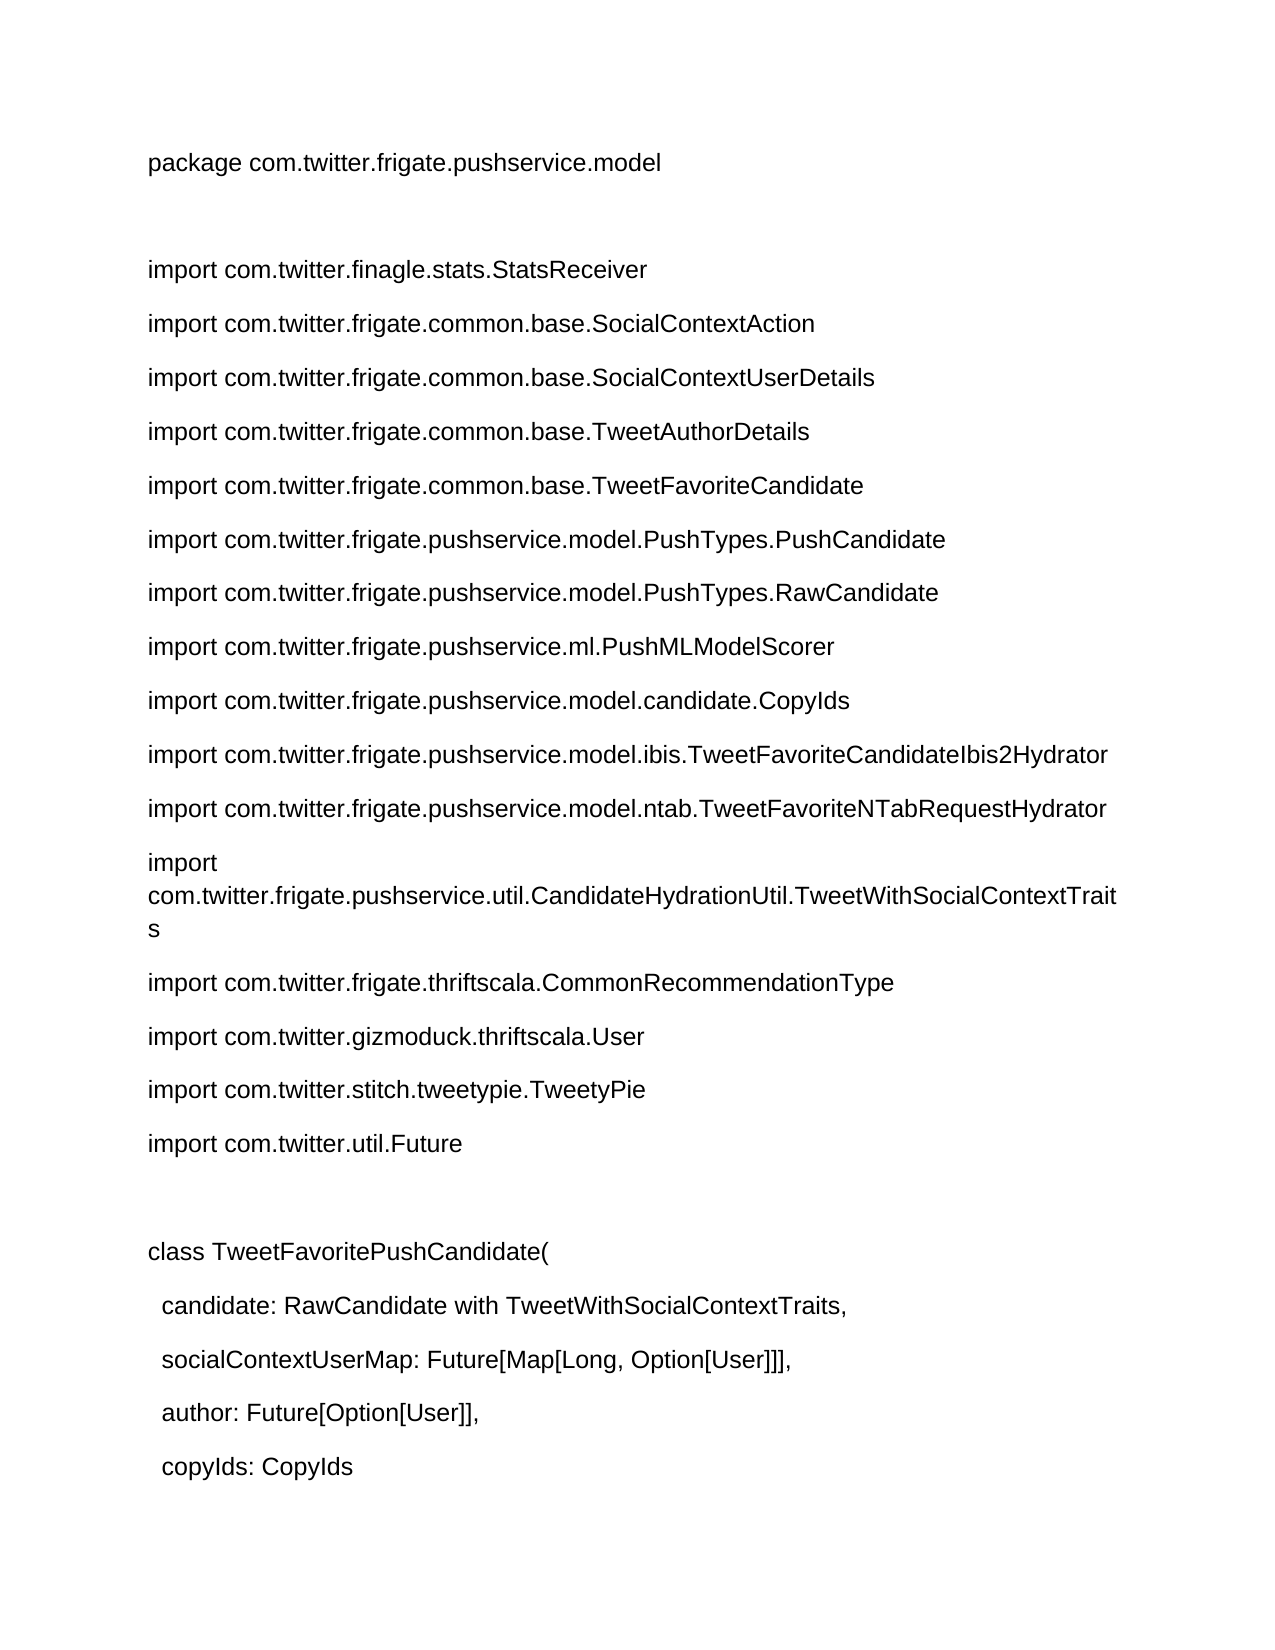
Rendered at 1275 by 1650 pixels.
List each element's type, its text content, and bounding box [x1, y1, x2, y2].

text import com.twitter.frigate.common.base.TweetFavoriteCandidate [148, 471, 1127, 499]
text package com.twitter.frigate.pushservice.model [148, 148, 1127, 176]
text import com.twitter.frigate.pushservice.model.ntab.TweetFavoriteNTabRequestHydrator [148, 794, 1127, 823]
text import com.twitter.frigate.common.base.SocialContextAction [148, 309, 1127, 338]
text import com.twitter.frigate.thriftscala.CommonRecommendationType [148, 968, 1127, 996]
text import com.twitter.finagle.stats.StatsReceiver [148, 255, 1127, 284]
text import com.twitter.util.Future [148, 1129, 1127, 1158]
text class TweetFavoritePushCandidate( [148, 1237, 1127, 1266]
text socialContextUserMap: Future[Map[Long, Option[User]]], [148, 1344, 1127, 1373]
text import com.twitter.frigate.pushservice.model.PushTypes.PushCandidate [148, 524, 1127, 553]
text author: Future[Option[User]], [148, 1398, 1127, 1427]
text import com.twitter.frigate.pushservice.ml.PushMLModelScorer [148, 632, 1127, 661]
text import com.twitter.gizmoduck.thriftscala.User [148, 1021, 1127, 1050]
text copyIds: CopyIds [148, 1452, 1127, 1481]
text import com.twitter.frigate.pushservice.util.CandidateHydrationUtil.TweetWithSocialContextTraits [148, 848, 1127, 942]
text import com.twitter.frigate.common.base.SocialContextUserDetails [148, 363, 1127, 392]
text import com.twitter.frigate.pushservice.model.ibis.TweetFavoriteCandidateIbis2Hydrator [148, 740, 1127, 769]
text import com.twitter.frigate.pushservice.model.PushTypes.RawCandidate [148, 578, 1127, 607]
text import com.twitter.frigate.common.base.TweetAuthorDetails [148, 417, 1127, 446]
text import com.twitter.stitch.tweetypie.TweetyPie [148, 1075, 1127, 1104]
text import com.twitter.frigate.pushservice.model.candidate.CopyIds [148, 686, 1127, 715]
text candidate: RawCandidate with TweetWithSocialContextTraits, [148, 1291, 1127, 1319]
